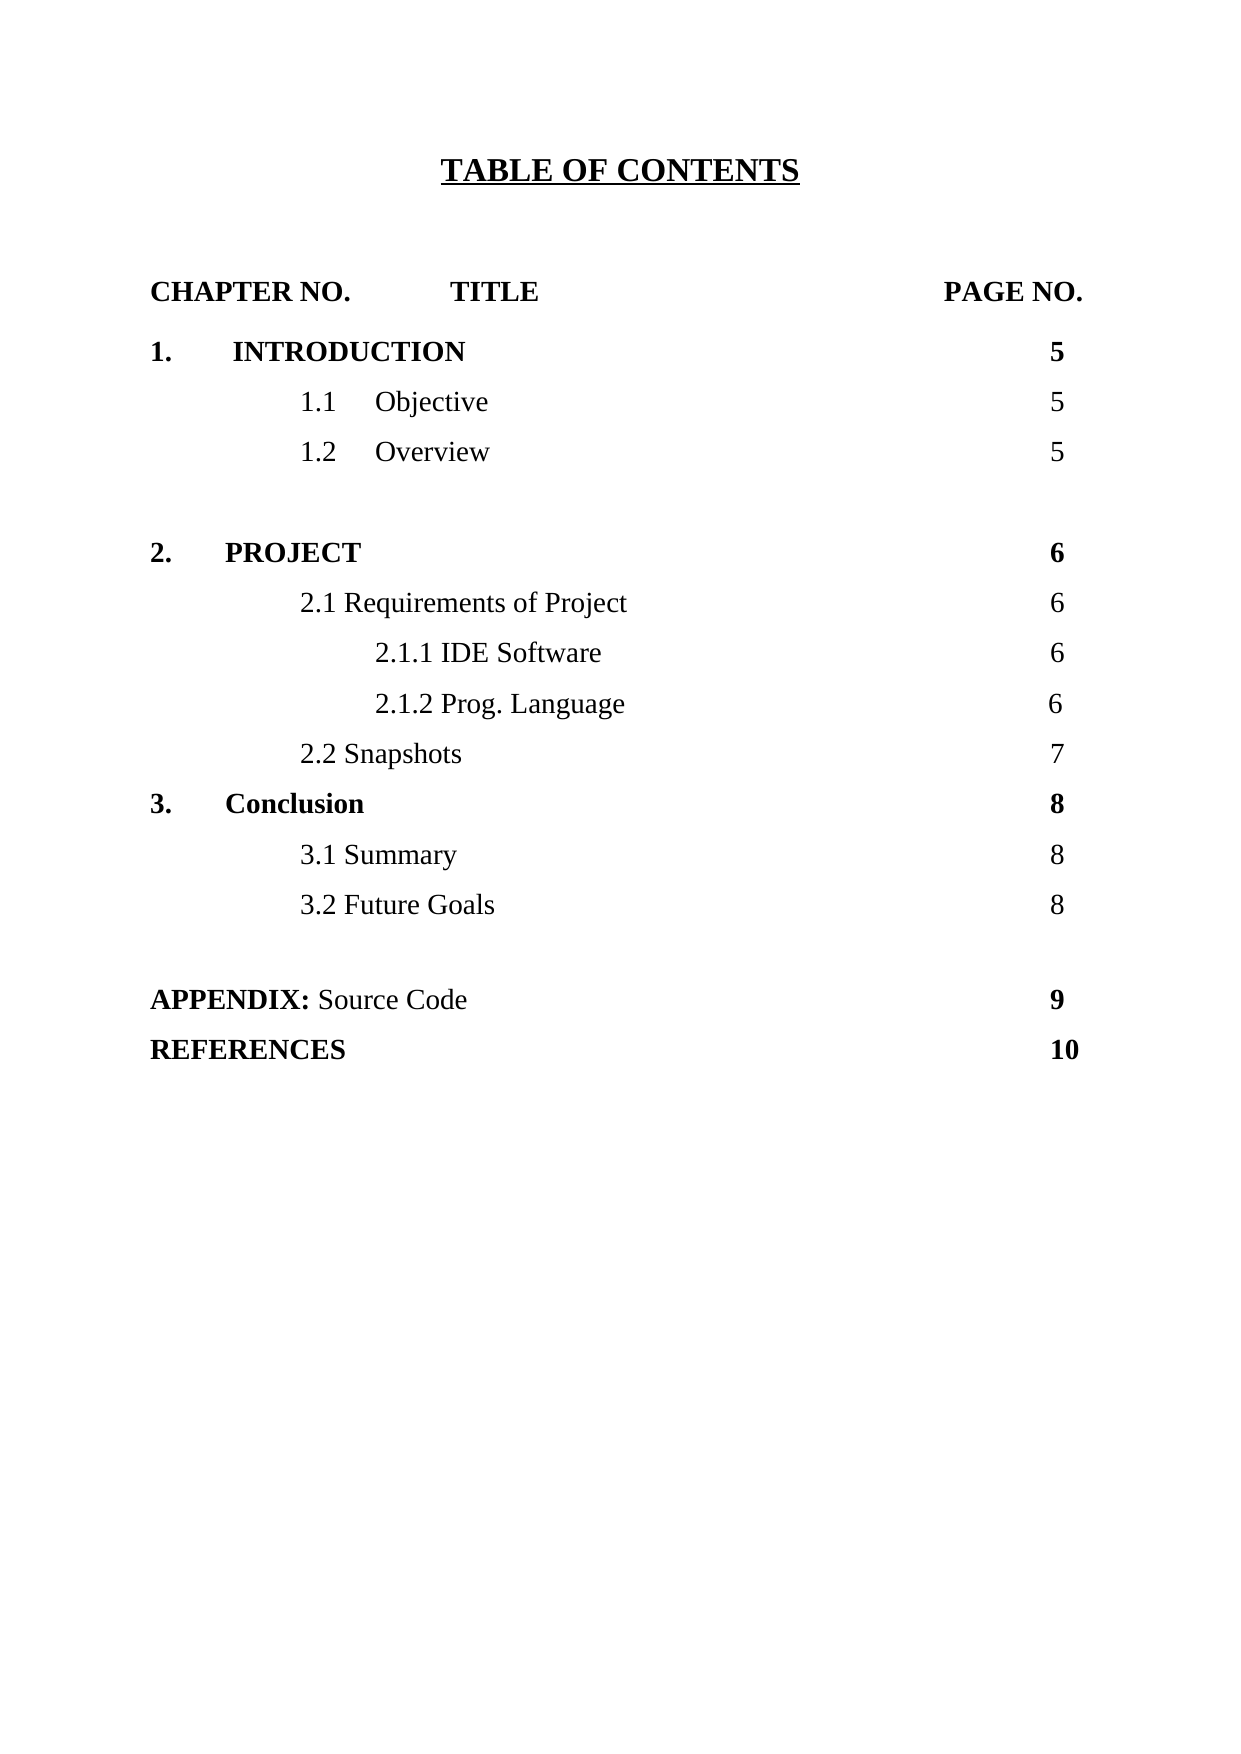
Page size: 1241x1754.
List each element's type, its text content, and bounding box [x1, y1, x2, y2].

text 2. PROJECT 6 [150, 535, 1090, 568]
text 1.1 Objective 5 [225, 384, 1090, 417]
text 1. INTRODUCTION 5 [150, 334, 1090, 367]
text 2.2 Snapshots 7 [150, 736, 1090, 770]
text 3.2 Future Goals 8 [150, 887, 1090, 921]
text CHAPTER NO. TITLE PAGE NO. [150, 274, 1090, 308]
text REFERENCES 10 [150, 1032, 1090, 1066]
text 2.1.2 Prog. Language 6 [375, 686, 1090, 719]
text 2.1.1 IDE Software 6 [300, 636, 1090, 669]
text TABLE OF CONTENTS [150, 150, 1090, 188]
text 1.2 Overview 5 [225, 434, 1090, 468]
text 2.1 Requirements of Project 6 [225, 585, 1090, 619]
text 3.1 Summary 8 [150, 837, 1090, 870]
text 3. Conclusion 8 [150, 786, 1090, 820]
text APPENDIX: Source Code 9 [150, 982, 1090, 1016]
